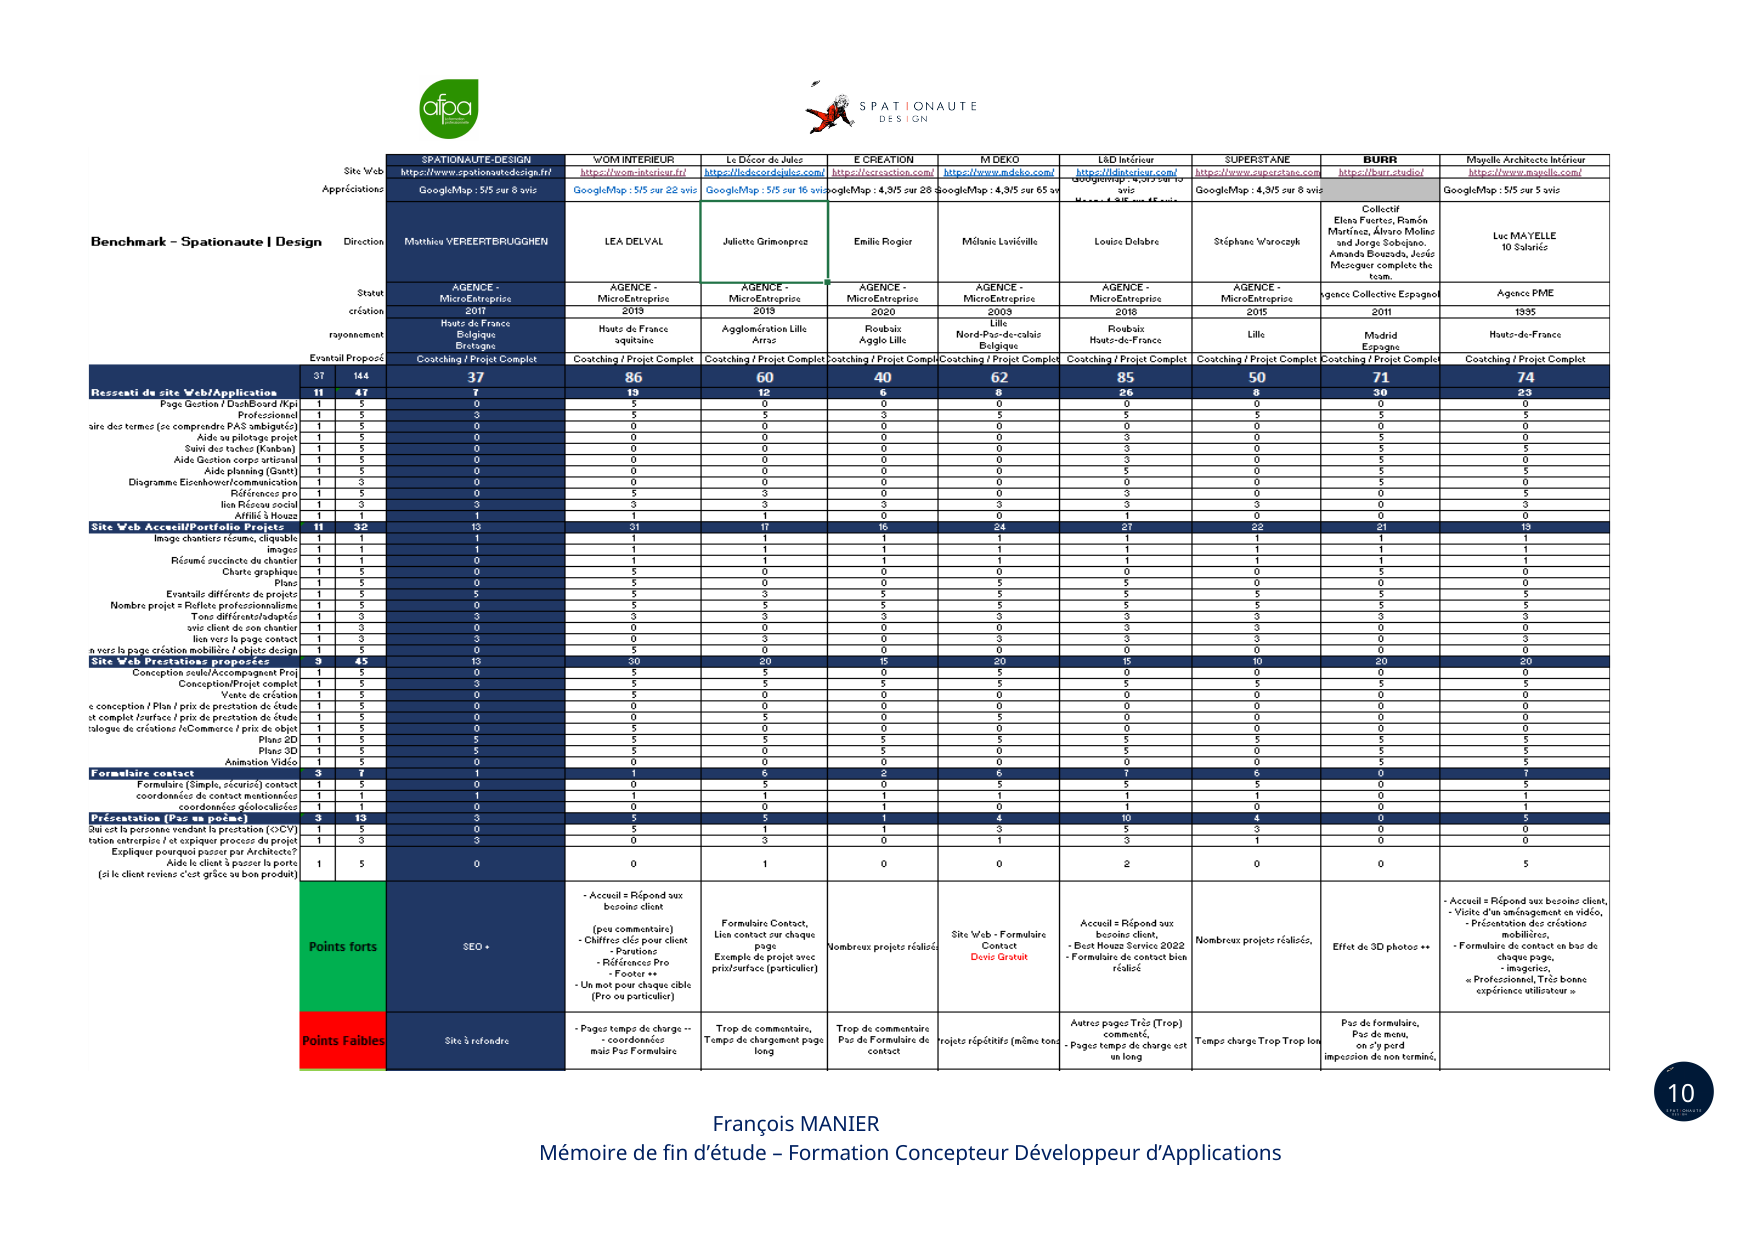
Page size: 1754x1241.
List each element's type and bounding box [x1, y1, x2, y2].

picture [419, 75, 479, 141]
picture [1653, 1061, 1715, 1124]
picture [88, 147, 1611, 1071]
picture [787, 73, 996, 141]
